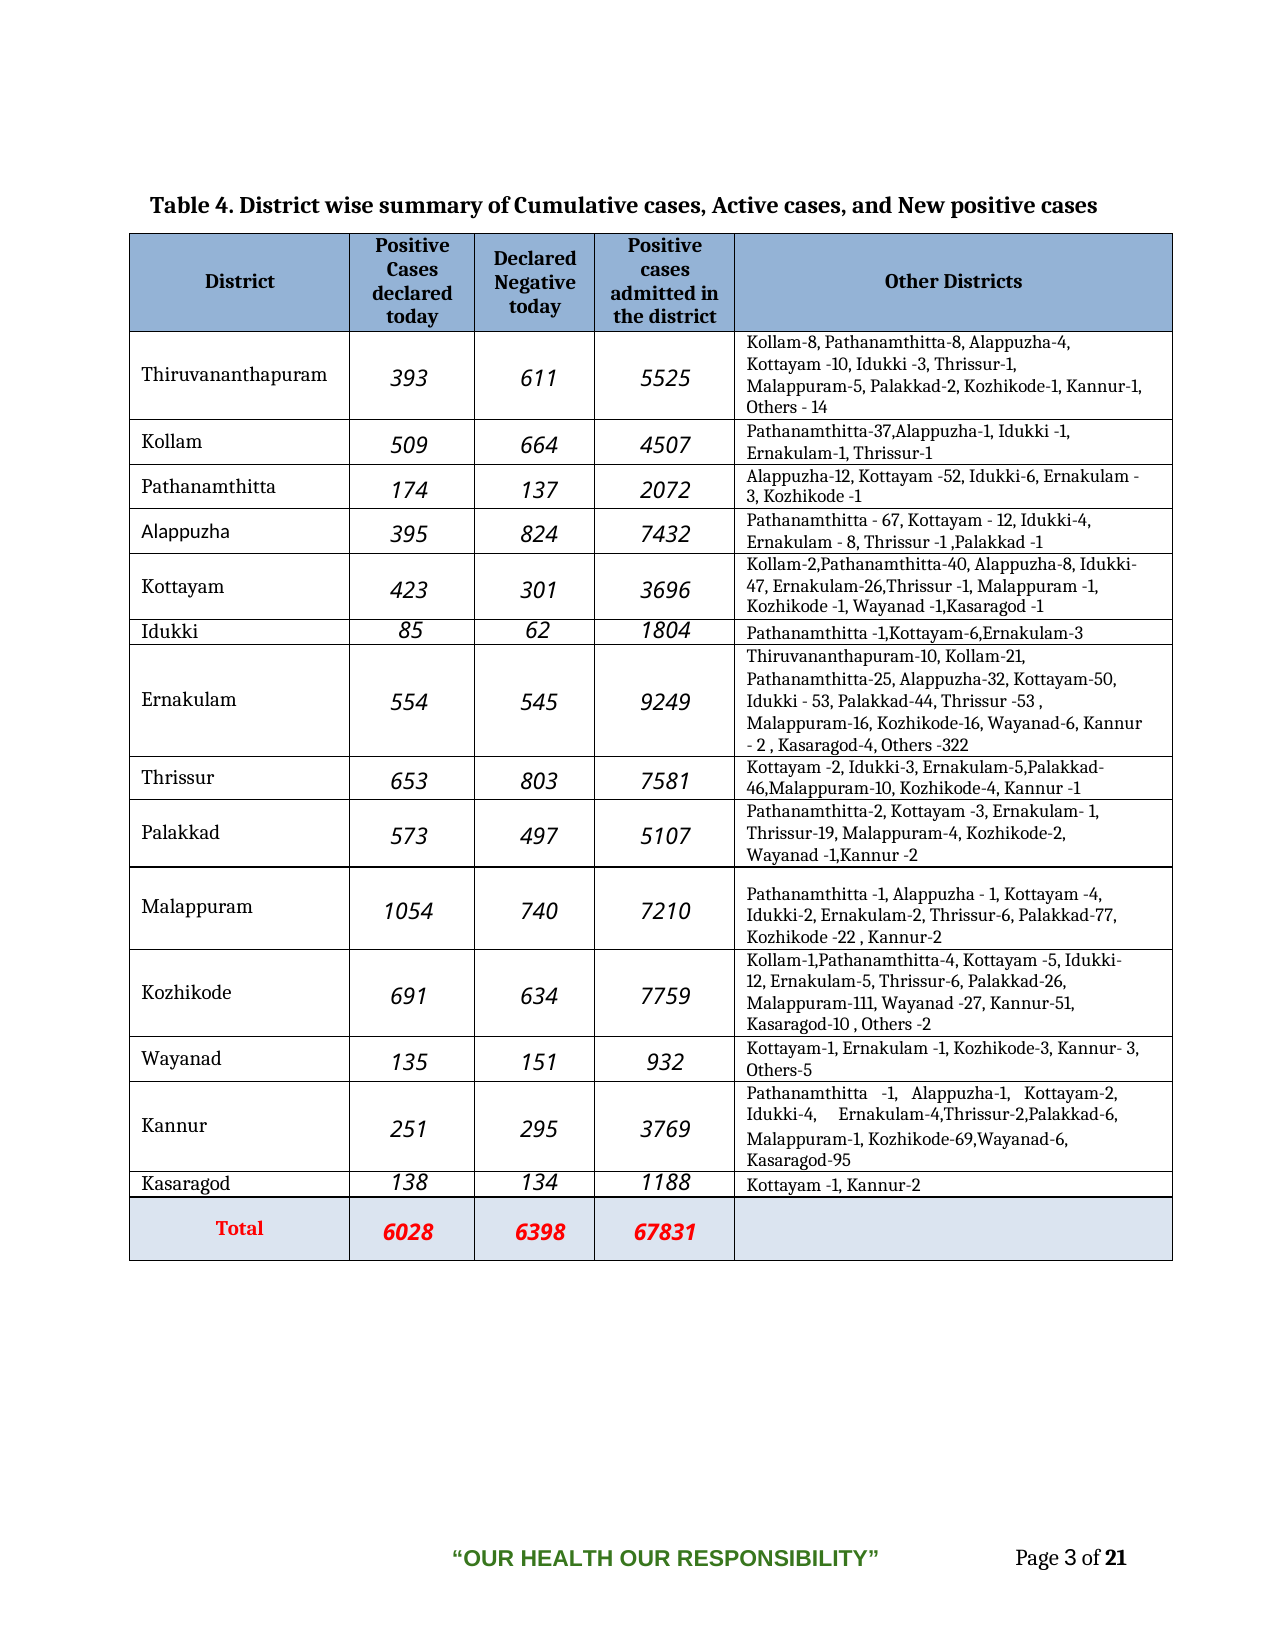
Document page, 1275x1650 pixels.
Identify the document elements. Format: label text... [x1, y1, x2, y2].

table_cell Kottayam -1, Kannur-2 [735, 1172, 1172, 1196]
table_cell 932 [595, 1037, 734, 1081]
table_cell Thiruvananthapuram-10, Kollam-21, Pathanamthitta-25, Alappuzha-32, Kottayam-50, Idukki - 53, Palakkad-44, Thrissur -53 , Malappuram-16, Kozhikode-16, Wayanad-6, Kannur - 2 , Kasaragod-4, Others -322 [735, 645, 1172, 756]
table_cell 4507 [595, 420, 734, 464]
table_cell 5525 [595, 332, 734, 419]
table_cell Kottayam -2, Idukki-3, Ernakulam-5,Palakkad- 46,Malappuram-10, Kozhikode-4, Kannur -1 [735, 757, 1172, 799]
table_cell [735, 1198, 1172, 1260]
table_cell 691 [350, 950, 474, 1036]
table_cell 740 [475, 868, 594, 948]
table_header Declared Negative today [475, 234, 594, 331]
table_cell 1054 [350, 868, 474, 948]
table_cell 7759 [595, 950, 734, 1036]
table_cell 7210 [595, 868, 734, 948]
table_cell Pathanamthitta-2, Kottayam -3, Ernakulam- 1, Thrissur-19, Malappuram-4, Kozhikode-2, Wayanad -1,Kannur -2 [735, 800, 1172, 866]
table_cell 62 [475, 620, 594, 644]
table_cell 301 [475, 554, 594, 618]
table_cell Total [130, 1198, 349, 1260]
table_cell Pathanamthitta-37,Alappuzha-1, Idukki -1, Ernakulam-1, Thrissur-1 [735, 420, 1172, 464]
table_cell Kollam-1,Pathanamthitta-4, Kottayam -5, Idukki- 12, Ernakulam-5, Thrissur-6, Palakkad-26, Malappuram-111, Wayanad -27, Kannur-51, Kasaragod-10 , Others -2 [735, 950, 1172, 1036]
table_cell 137 [475, 465, 594, 507]
table_cell 7581 [595, 757, 734, 799]
table_cell Pathanamthitta - 67, Kottayam - 12, Idukki-4, Ernakulam - 8, Thrissur -1 ,Palakkad -1 [735, 509, 1172, 553]
table_cell 395 [350, 509, 474, 553]
table_header District [130, 234, 349, 331]
table_cell 3696 [595, 554, 734, 618]
table_cell Palakkad [130, 800, 349, 866]
table_cell 2072 [595, 465, 734, 507]
table_cell Kollam [130, 420, 349, 464]
table_cell Thrissur [130, 757, 349, 799]
table_cell 1188 [595, 1172, 734, 1196]
table_cell Alappuzha [130, 509, 349, 553]
table_cell 135 [350, 1037, 474, 1081]
table_cell Thiruvananthapuram [130, 332, 349, 419]
table_cell Kasaragod [130, 1172, 349, 1196]
table_cell Malappuram [130, 868, 349, 948]
table_cell 85 [350, 620, 474, 644]
table_cell 653 [350, 757, 474, 799]
table_cell Pathanamthitta -1, Alappuzha - 1, Kottayam -4, Idukki-2, Ernakulam-2, Thrissur-6, Palakkad-77, Kozhikode -22 , Kannur-2 [735, 868, 1172, 948]
table_cell 174 [350, 465, 474, 507]
table_cell 554 [350, 645, 474, 756]
table_cell 824 [475, 509, 594, 553]
table_header Positive cases admitted in the district [595, 234, 734, 331]
table_cell Alappuzha-12, Kottayam -52, Idukki-6, Ernakulam - 3, Kozhikode -1 [735, 465, 1172, 507]
table_cell 509 [350, 420, 474, 464]
table_cell Pathanamthitta -1, Alappuzha-1, Kottayam-2, Idukki-4, Ernakulam-4,Thrissur-2,Palakkad-6, Malappuram-1, Kozhikode-69,Wayanad-6, Kasaragod-95 [735, 1082, 1172, 1171]
table_cell Kannur [130, 1082, 349, 1171]
table_cell 151 [475, 1037, 594, 1081]
table_cell 611 [475, 332, 594, 419]
table_cell 634 [475, 950, 594, 1036]
table_cell 423 [350, 554, 474, 618]
table_cell Wayanad [130, 1037, 349, 1081]
table_cell Kollam-8, Pathanamthitta-8, Alappuzha-4, Kottayam -10, Idukki -3, Thrissur-1, Malappuram-5, Palakkad-2, Kozhikode-1, Kannur-1, Others - 14 [735, 332, 1172, 419]
table_cell 6398 [475, 1198, 594, 1260]
table_cell 3769 [595, 1082, 734, 1171]
table_cell Ernakulam [130, 645, 349, 756]
table_cell 545 [475, 645, 594, 756]
table_cell Kottayam-1, Ernakulam -1, Kozhikode-3, Kannur- 3, Others-5 [735, 1037, 1172, 1081]
table_cell Kozhikode [130, 950, 349, 1036]
table_cell 393 [350, 332, 474, 419]
table_cell 138 [350, 1172, 474, 1196]
text Table 4. District wise summary of Cumulative cases, Active cases, and New positive cases [150, 192, 1252, 220]
table_cell 6028 [350, 1198, 474, 1260]
table_cell 497 [475, 800, 594, 866]
table_cell 5107 [595, 800, 734, 866]
table_cell Pathanamthitta [130, 465, 349, 507]
table_header Other Districts [735, 234, 1172, 331]
table_cell Idukki [130, 620, 349, 644]
table_cell 9249 [595, 645, 734, 756]
table_cell 573 [350, 800, 474, 866]
table_cell Pathanamthitta -1,Kottayam-6,Ernakulam-3 [735, 620, 1172, 644]
table_cell Kollam-2,Pathanamthitta-40, Alappuzha-8, Idukki- 47, Ernakulam-26,Thrissur -1, Malappuram -1, Kozhikode -1, Wayanad -1,Kasaragod -1 [735, 554, 1172, 618]
table_cell 295 [475, 1082, 594, 1171]
table_cell 803 [475, 757, 594, 799]
table_cell Kottayam [130, 554, 349, 618]
table_cell 251 [350, 1082, 474, 1171]
table_cell 134 [475, 1172, 594, 1196]
table_header Positive Cases declared today [350, 234, 474, 331]
table_cell 664 [475, 420, 594, 464]
table_cell 67831 [595, 1198, 734, 1260]
table_cell 7432 [595, 509, 734, 553]
table_cell 1804 [595, 620, 734, 644]
